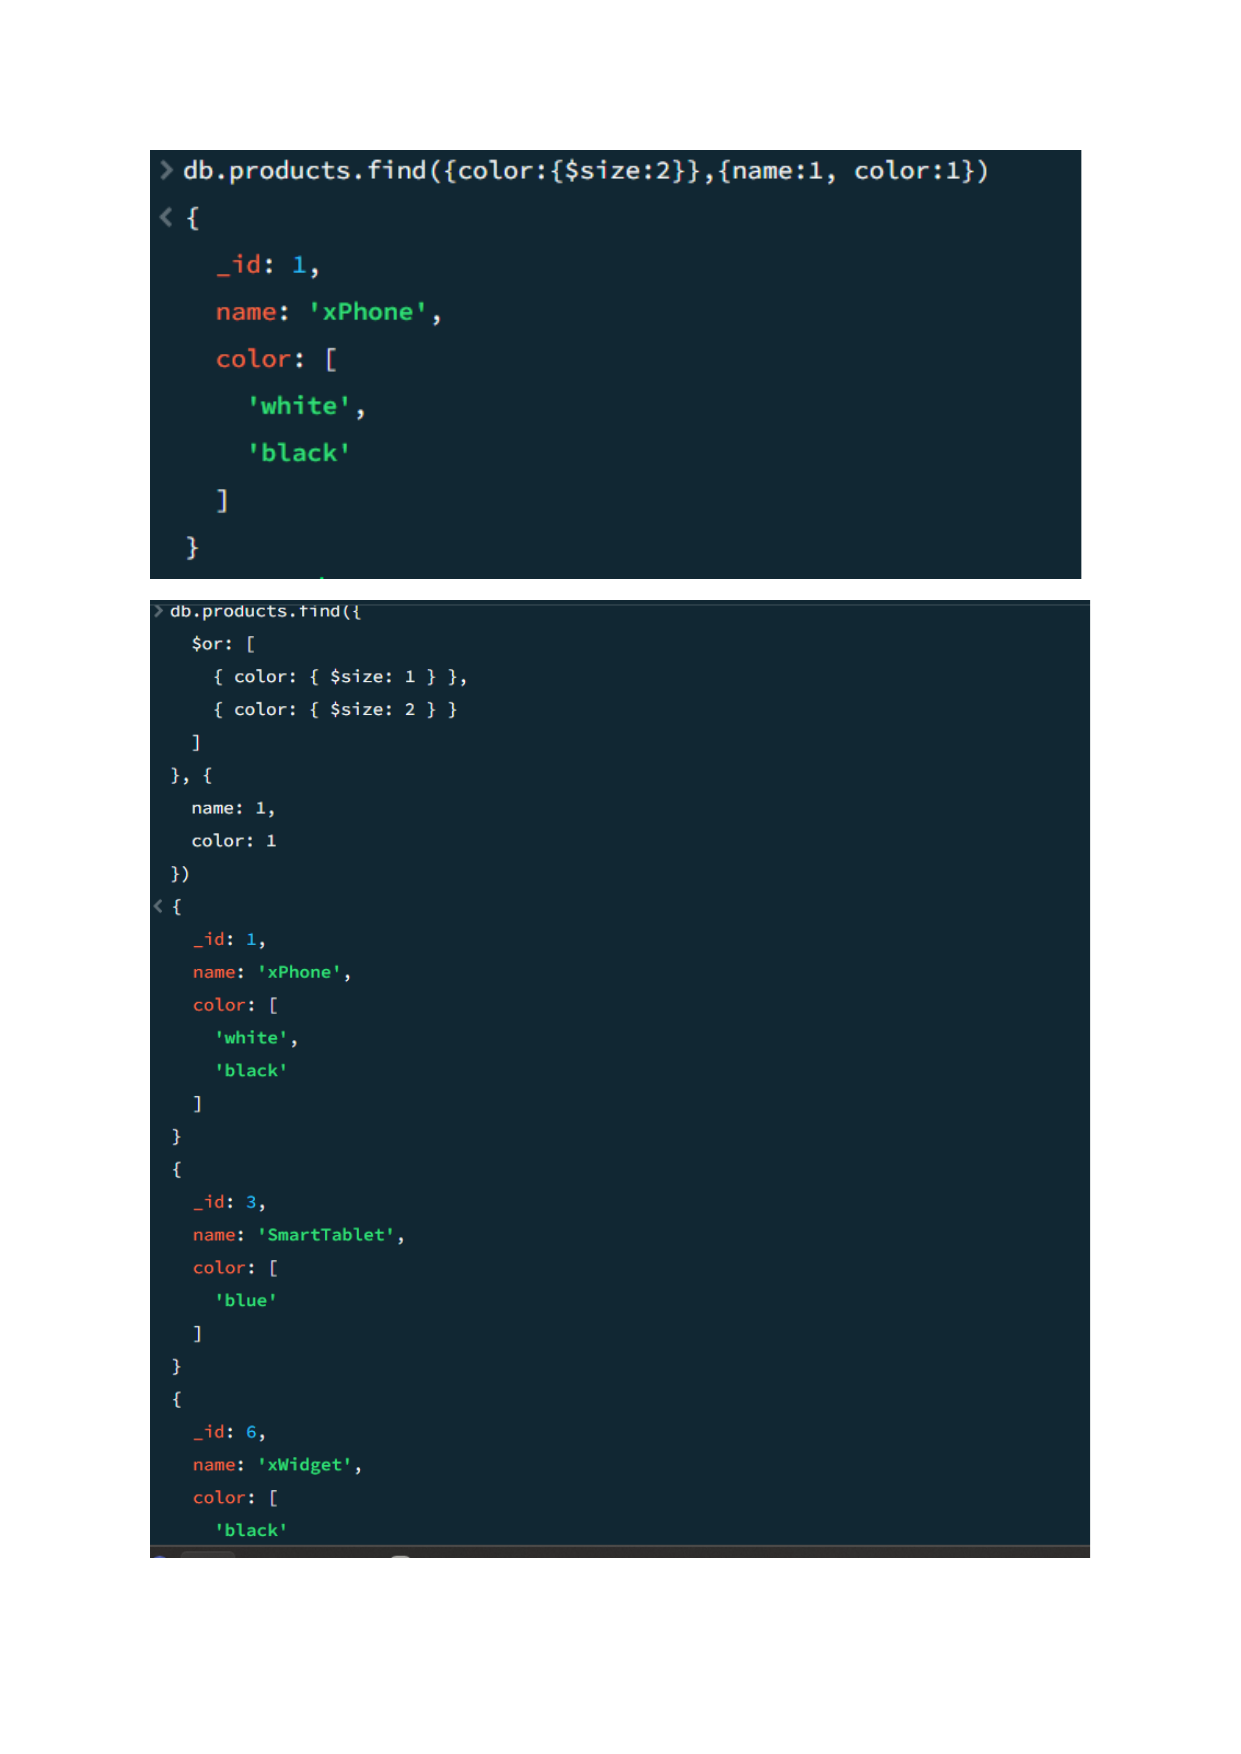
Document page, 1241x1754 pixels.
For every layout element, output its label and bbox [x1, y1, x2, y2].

picture [150, 600, 1091, 1558]
picture [150, 150, 1082, 579]
